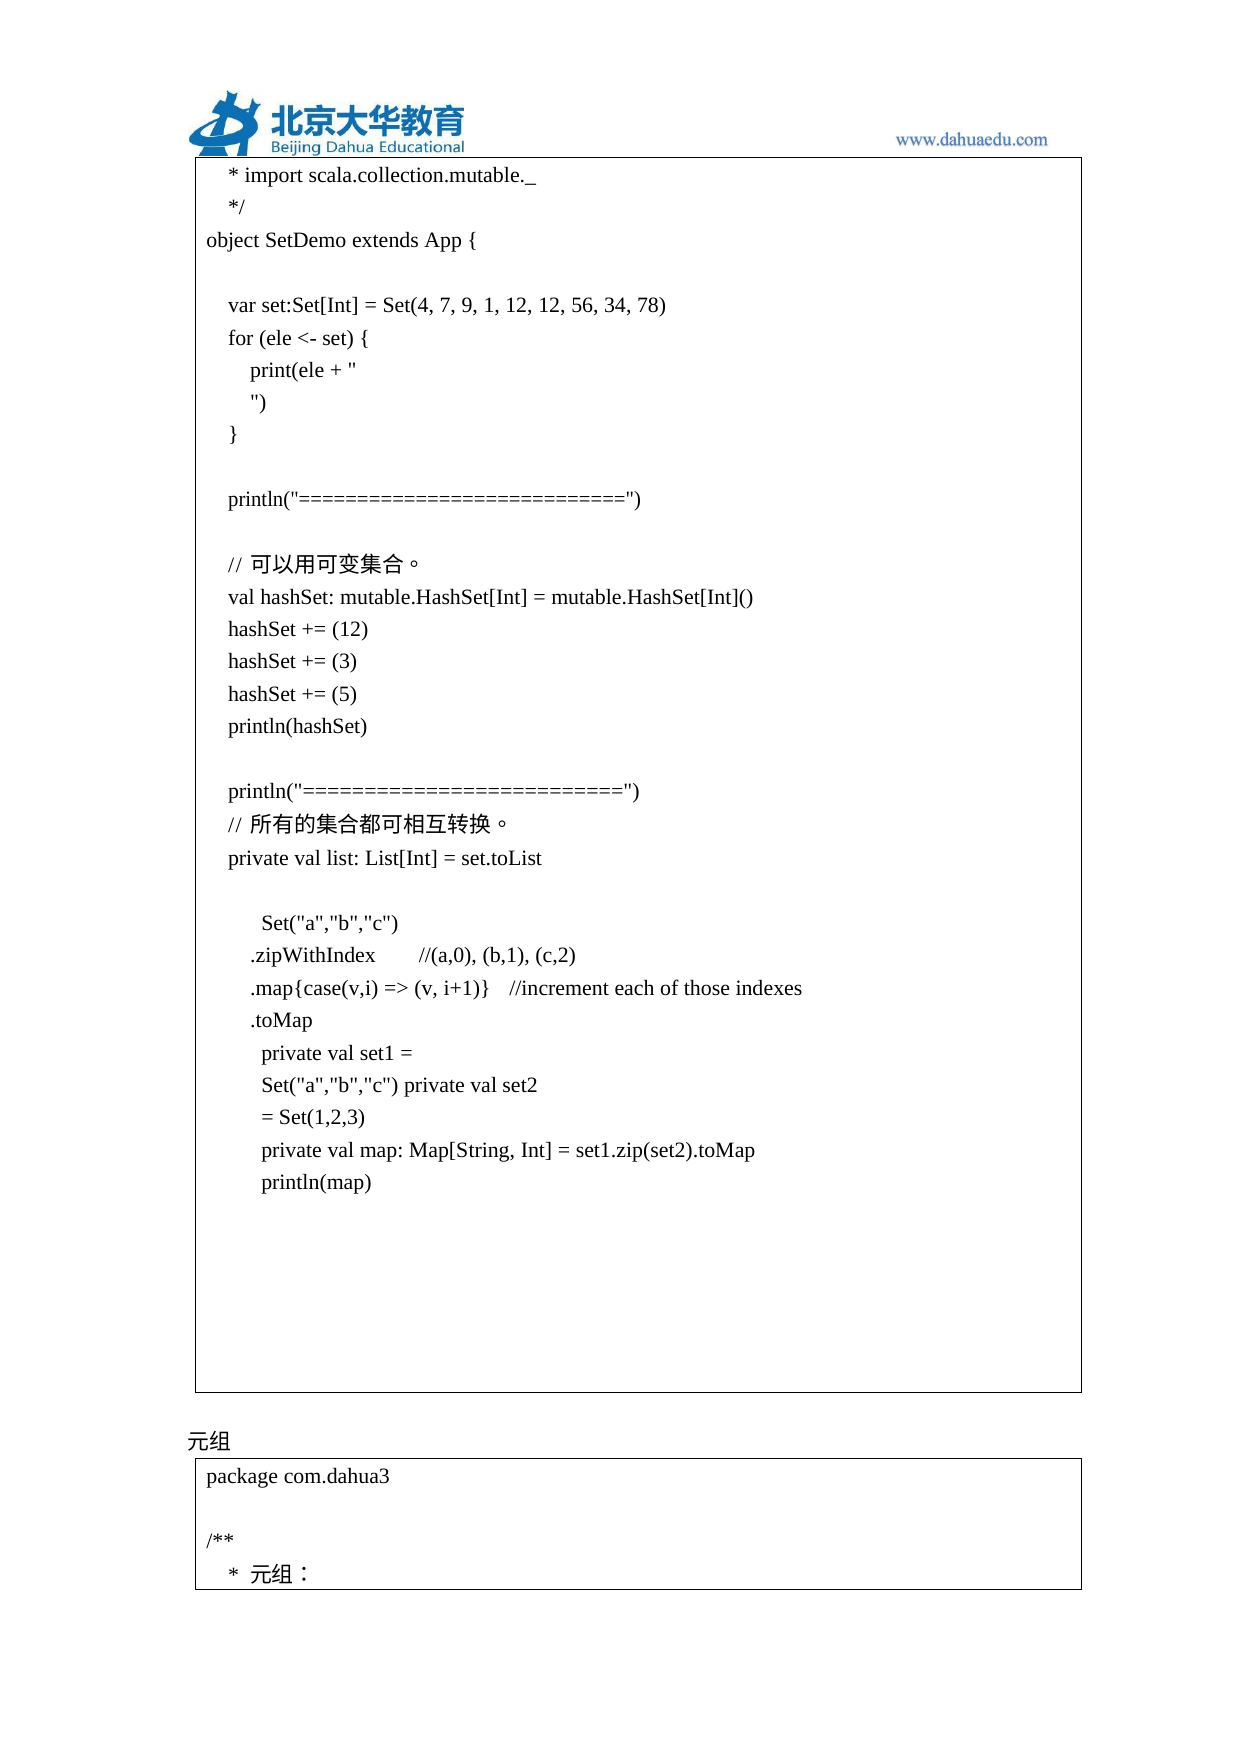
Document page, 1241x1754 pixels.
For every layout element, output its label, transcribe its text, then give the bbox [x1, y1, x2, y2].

text 元组 [187, 1426, 1078, 1456]
picture [187, 90, 464, 156]
picture [891, 128, 1052, 151]
